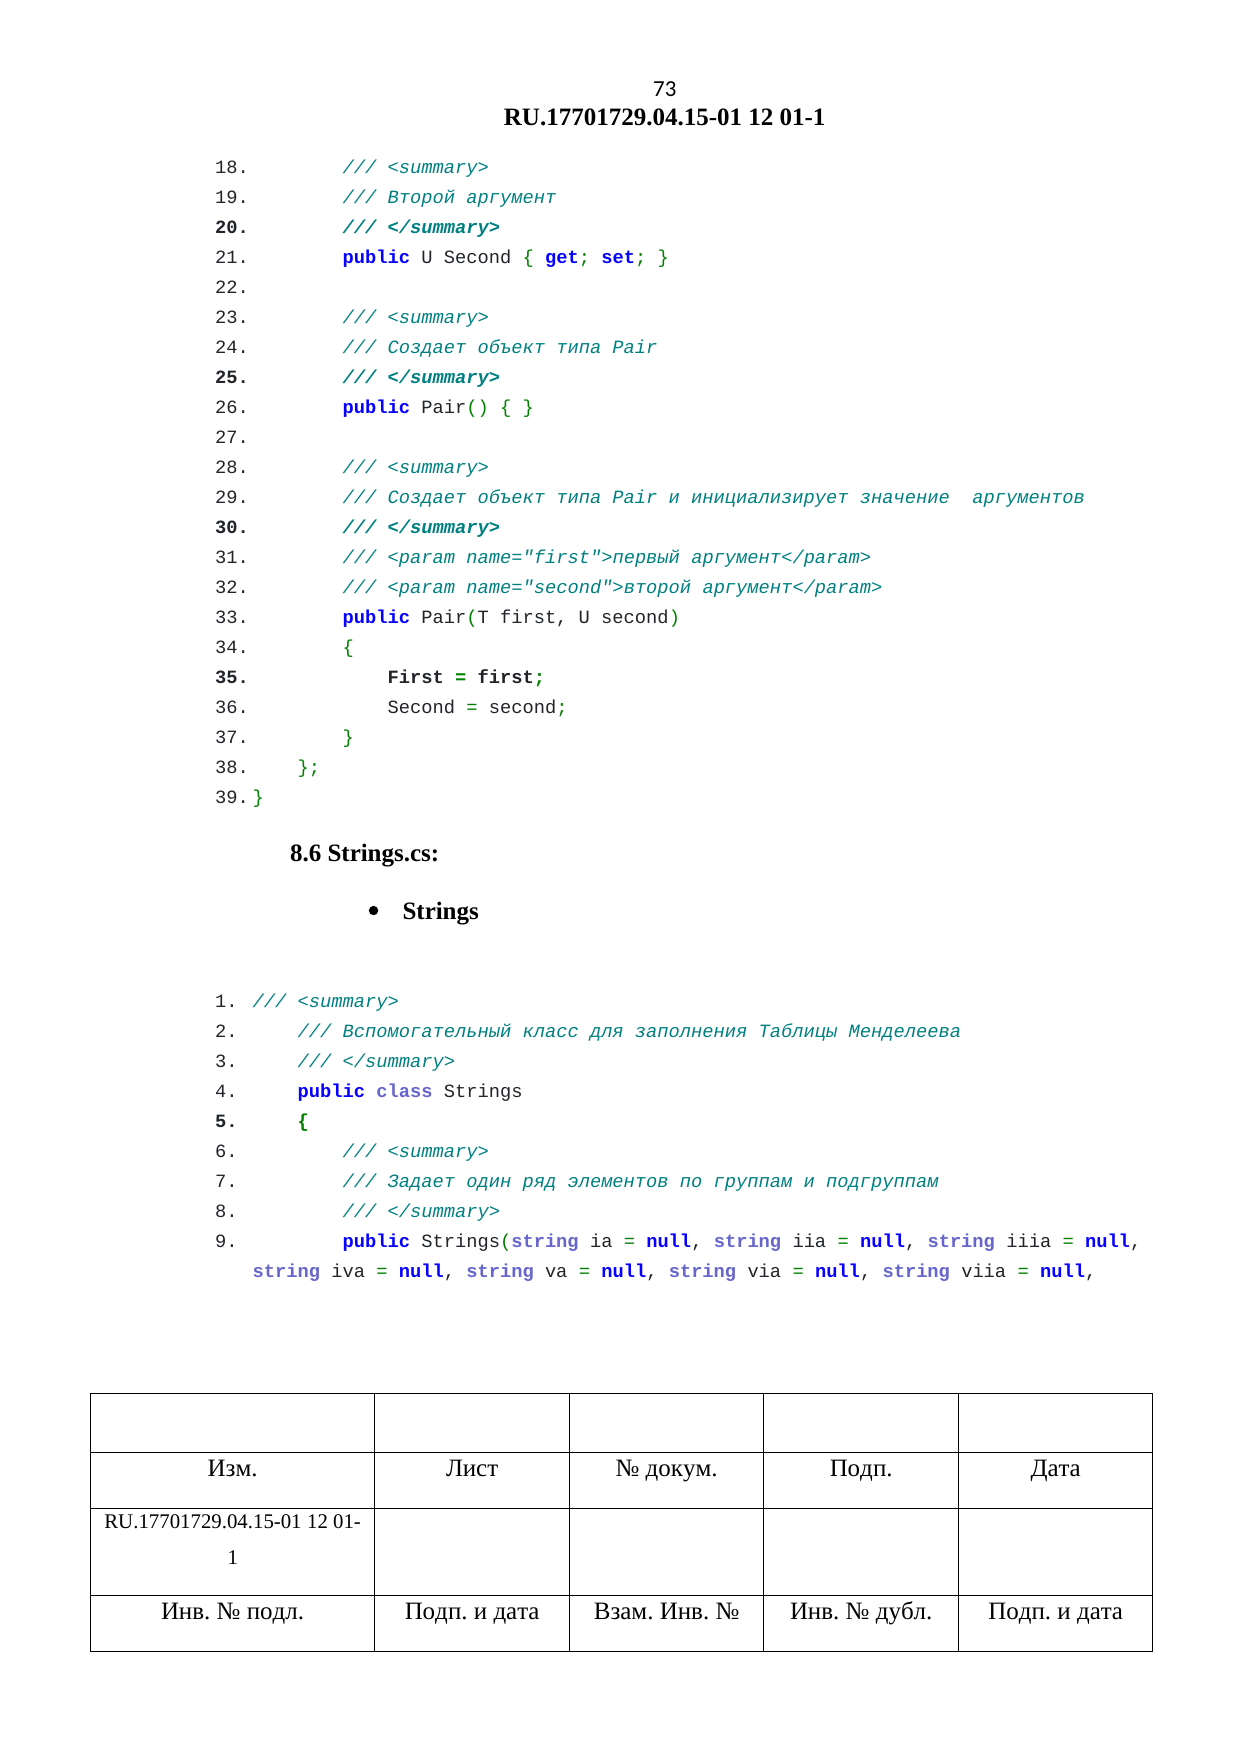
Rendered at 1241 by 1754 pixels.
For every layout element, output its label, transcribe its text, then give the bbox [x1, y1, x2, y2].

list { [215, 1103, 1152, 1133]
list { [215, 629, 1152, 659]
list public Pair() { } [215, 389, 1152, 419]
list /// Создает объект типа Pair [215, 329, 1152, 359]
list /// </summary> [215, 1193, 1152, 1223]
list /// <summary> [215, 299, 1152, 329]
list /// </summary> [215, 359, 1152, 389]
list /// <summary> [215, 449, 1152, 479]
list /// <summary> [215, 149, 1152, 179]
list /// </summary> [215, 1043, 1152, 1073]
list Strings [369, 896, 1152, 925]
list /// Создает объект типа Pair и инициализирует значение аргументов [215, 479, 1152, 509]
list /// <param name="second">второй аргумент</param> [215, 569, 1152, 599]
list /// <summary> [215, 983, 1152, 1013]
list /// <summary> [215, 1133, 1152, 1163]
list }; [215, 749, 1152, 779]
list public Pair(T first, U second) [215, 599, 1152, 629]
list /// </summary> [215, 209, 1152, 239]
list First = first; [215, 659, 1152, 689]
list } [215, 719, 1152, 749]
list } [215, 779, 1152, 809]
list Second = second; [215, 689, 1152, 719]
list public class Strings [215, 1073, 1152, 1103]
list /// </summary> [215, 509, 1152, 539]
list Strings.cs: [290, 838, 1152, 867]
list public U Second { get; set; } [215, 239, 1152, 269]
list /// Вспомогательный класс для заполнения Таблицы Менделеева [215, 1013, 1152, 1043]
list /// <param name="first">первый аргумент</param> [215, 539, 1152, 569]
list /// Второй аргумент [215, 179, 1152, 209]
list public Strings(string ia = null, string iia = null, string iiia = null, string iva = null, string va = null, string via = null, string viia = null, [215, 1223, 1152, 1283]
list /// Задает один ряд элементов по группам и подгруппам [215, 1163, 1152, 1193]
